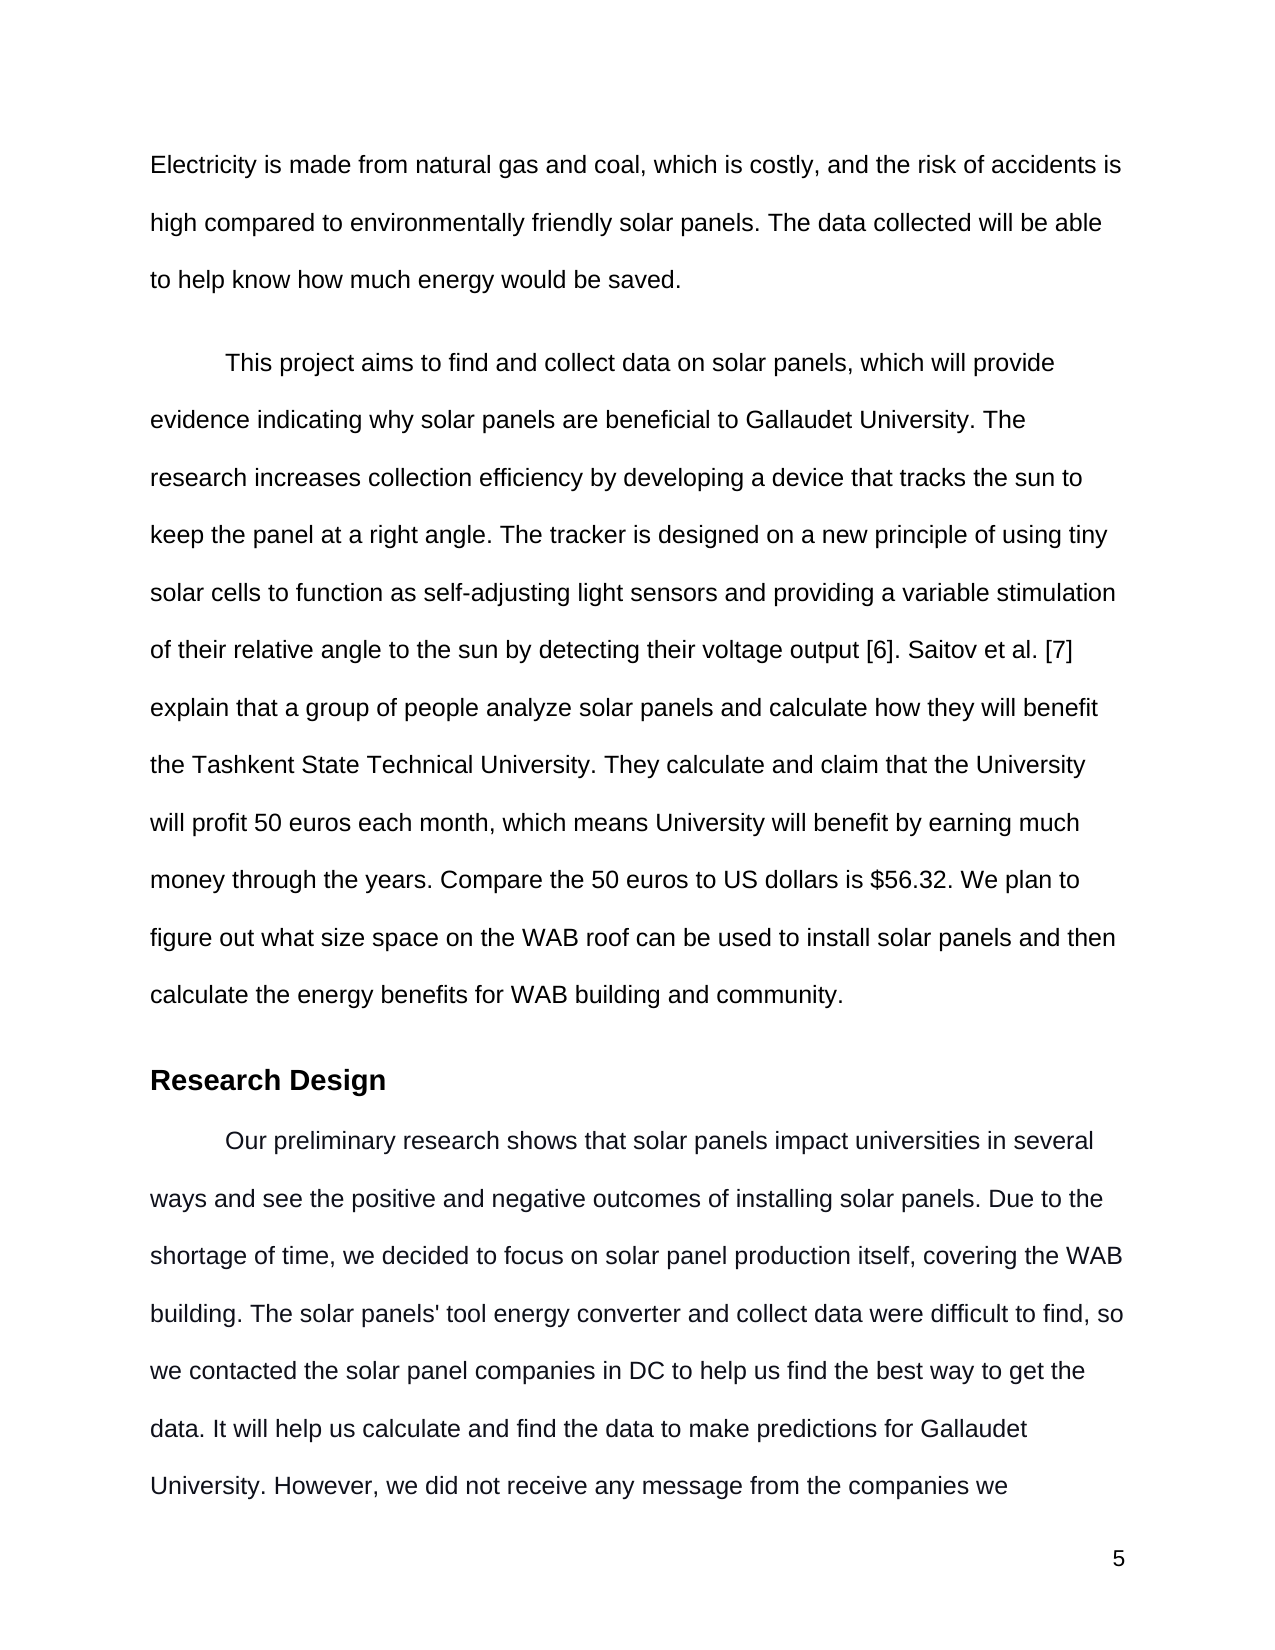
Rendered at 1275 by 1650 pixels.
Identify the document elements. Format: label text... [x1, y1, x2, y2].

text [150, 1126, 1125, 1500]
text Research Design [150, 1062, 1125, 1096]
text This project aims to find and collect data on solar panels, which will provide evidence indicating why solar panels are beneficial to Gallaudet University. The research increases collection efficiency by developing a device that tracks the sun to keep the panel at a right angle. The tracker is designed on a new principle of using tiny solar cells to function as self-adjusting light sensors and providing a variable stimulation of their relative angle to the sun by detecting their voltage output [6]. Saitov et al. [7] explain that a group of people analyze solar panels and calculate how they will benefit the Tashkent State Technical University. They calculate and claim that the University will profit 50 euros each month, which means University will benefit by earning much money through the years. Compare the 50 euros to US dollars is $56.32. We plan to figure out what size space on the WAB roof can be used to install solar panels and then calculate the energy benefits for WAB building and community. [150, 347, 1125, 1009]
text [150, 150, 1125, 294]
